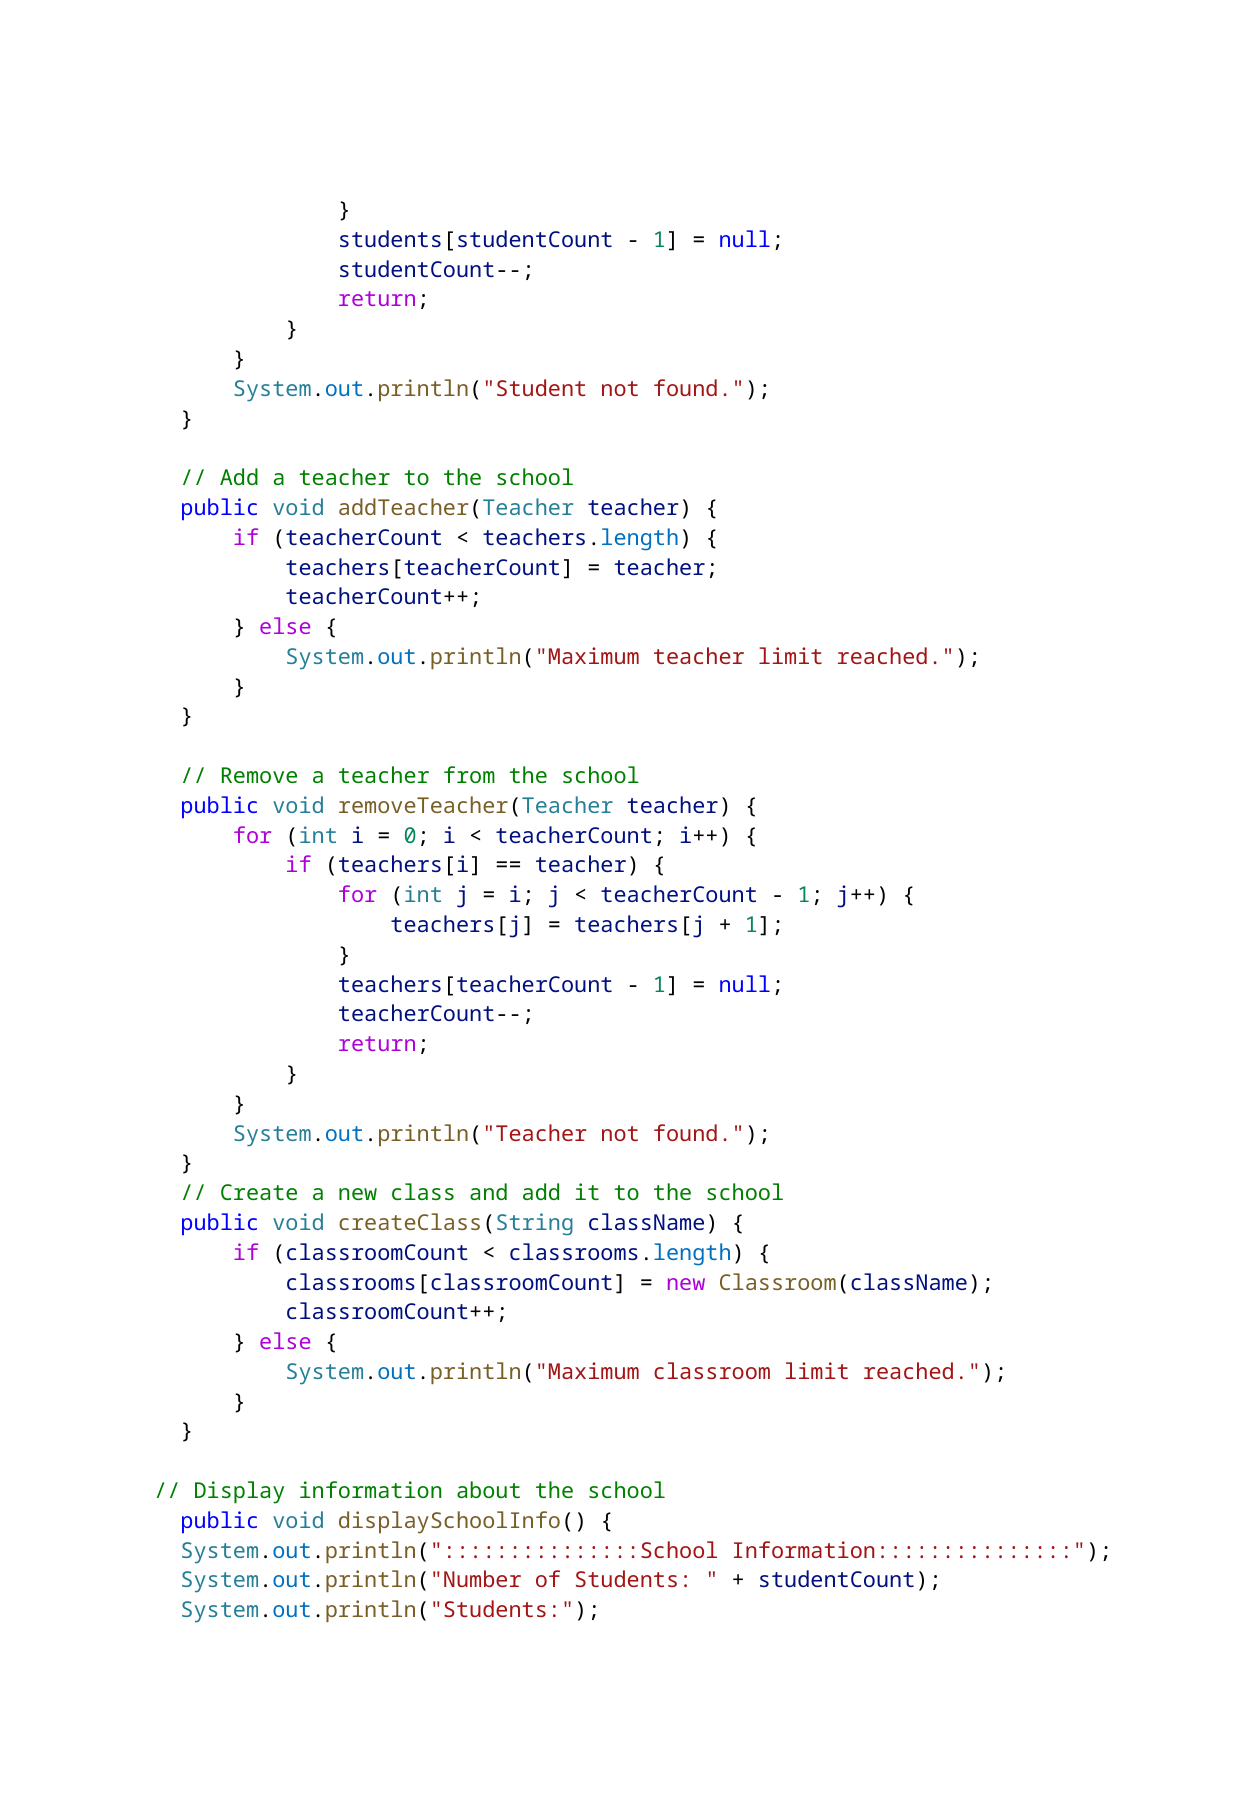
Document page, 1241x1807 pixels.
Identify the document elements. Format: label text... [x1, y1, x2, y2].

text } [128, 343, 1127, 373]
text } [128, 313, 1127, 343]
text teacherCount++; [128, 581, 1127, 611]
text } [128, 1415, 1127, 1445]
text if (teacherCount < teachers.length) { [128, 522, 1127, 551]
text teachers[j] = teachers[j + 1]; [128, 909, 1127, 939]
text System.out.println("Maximum teacher limit reached."); [128, 641, 1127, 671]
text } [128, 1386, 1127, 1415]
text } else { [128, 611, 1127, 641]
text teacherCount--; [128, 998, 1127, 1028]
text if (teachers[i] == teacher) { [128, 849, 1127, 879]
text System.out.println("Maximum classroom limit reached."); [128, 1356, 1127, 1386]
text for (int j = i; j < teacherCount - 1; j++) { [128, 879, 1127, 909]
text System.out.println("Students:"); [128, 1594, 1127, 1624]
text if (classroomCount < classrooms.length) { [128, 1237, 1127, 1266]
text } [128, 939, 1127, 968]
text } [128, 194, 1127, 224]
text public void addTeacher(Teacher teacher) { [128, 492, 1127, 522]
text public void createClass(String className) { [128, 1207, 1127, 1237]
text // Remove a teacher from the school [128, 760, 1127, 790]
text teachers[teacherCount - 1] = null; [128, 968, 1127, 998]
text public void displaySchoolInfo() { [128, 1505, 1127, 1534]
text // Add a teacher to the school [128, 462, 1127, 492]
text } else { [128, 1326, 1127, 1356]
text return; [128, 1028, 1127, 1058]
text students[studentCount - 1] = null; [128, 224, 1127, 253]
text studentCount--; [128, 253, 1127, 283]
text teachers[teacherCount] = teacher; [128, 551, 1127, 581]
text // Create a new class and add it to the school [128, 1177, 1127, 1207]
text classrooms[classroomCount] = new Classroom(className); [128, 1266, 1127, 1296]
text } [128, 1088, 1127, 1117]
text } [128, 1058, 1127, 1088]
text } [128, 402, 1127, 432]
text System.out.println("Teacher not found."); [128, 1117, 1127, 1147]
text public void removeTeacher(Teacher teacher) { [128, 790, 1127, 819]
text System.out.println(":::::::::::::::School Information:::::::::::::::"); [128, 1534, 1127, 1564]
text for (int i = 0; i < teacherCount; i++) { [128, 819, 1127, 849]
text System.out.println("Student not found."); [128, 373, 1127, 402]
text return; [128, 283, 1127, 313]
text // Display information about the school [128, 1475, 1127, 1505]
text } [128, 1147, 1127, 1177]
text classroomCount++; [128, 1296, 1127, 1326]
text System.out.println("Number of Students: " + studentCount); [128, 1564, 1127, 1594]
text } [128, 671, 1127, 700]
text } [128, 700, 1127, 730]
